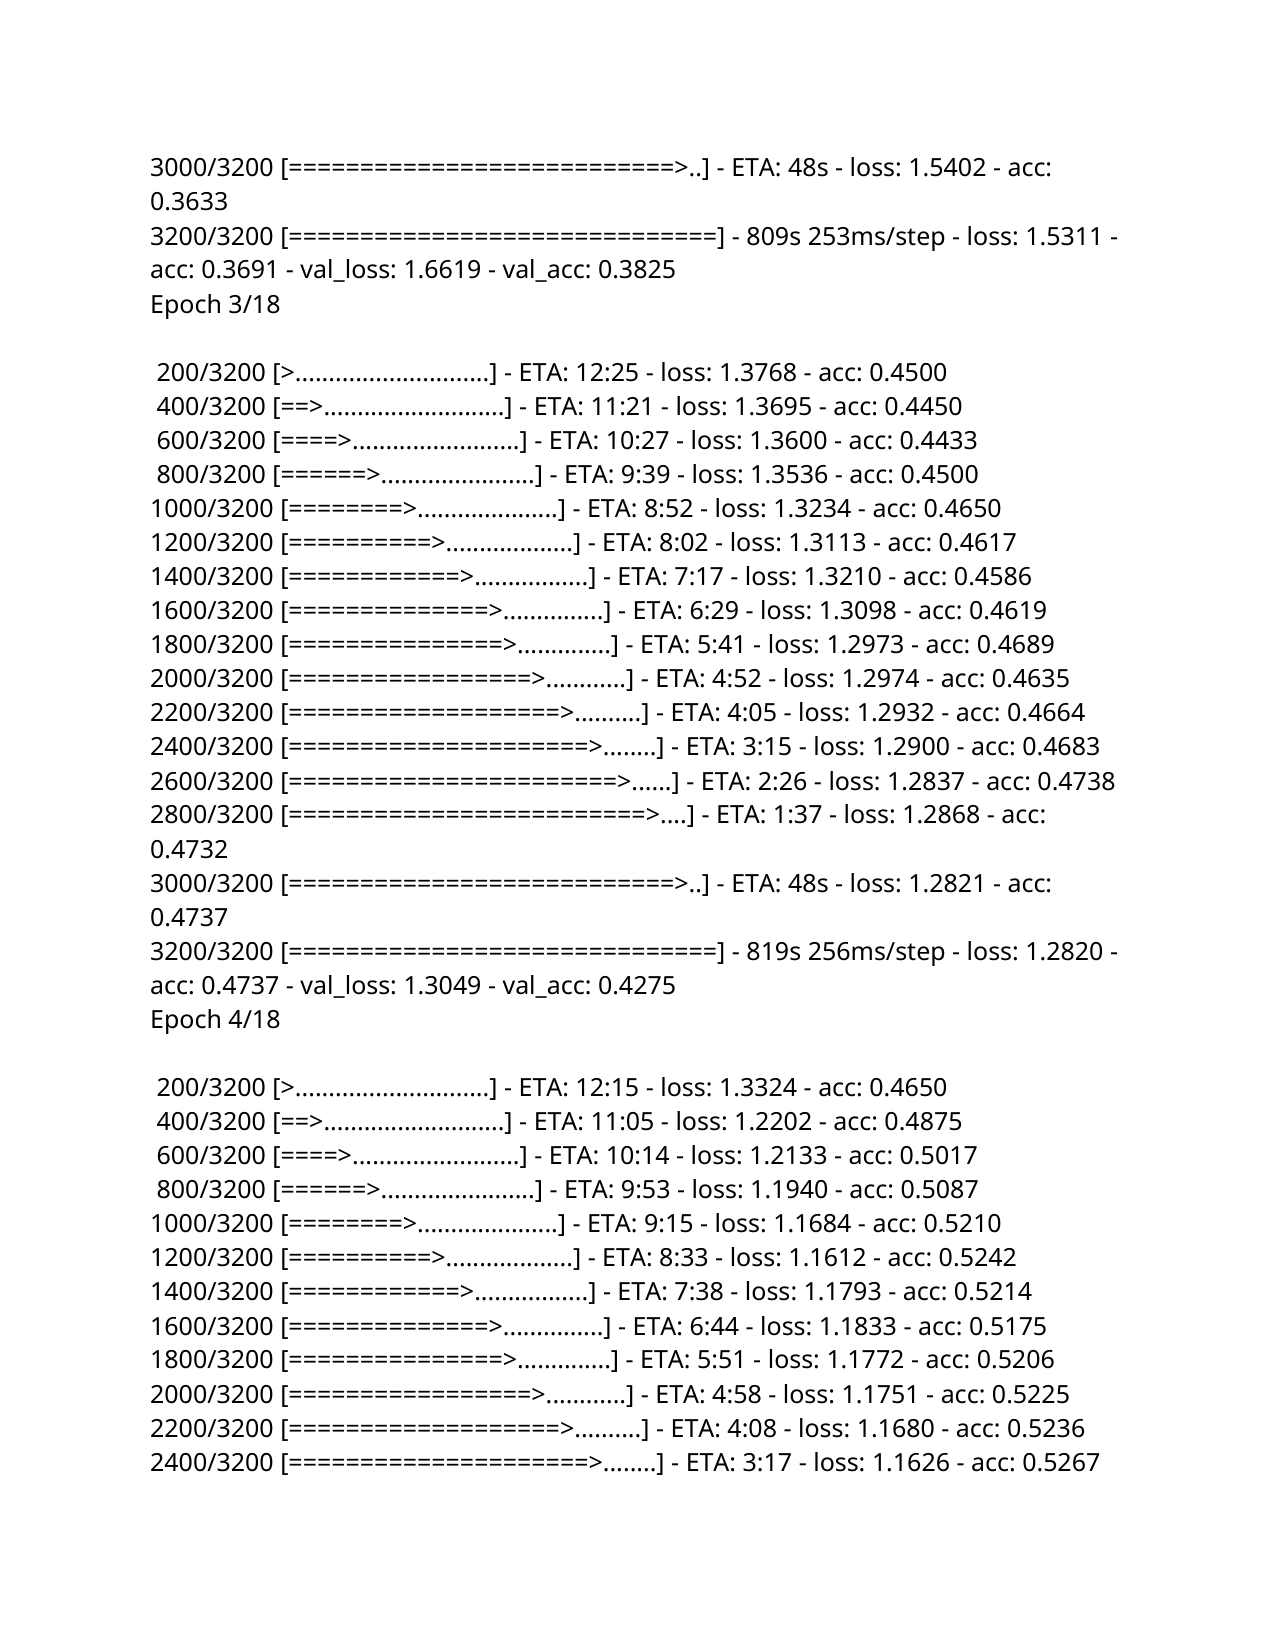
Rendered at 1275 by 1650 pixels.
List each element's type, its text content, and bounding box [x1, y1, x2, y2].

text 800/3200 [======>.......................] - ETA: 9:39 - loss: 1.3536 - acc: 0.4500 [150, 457, 1125, 491]
text 1600/3200 [==============>...............] - ETA: 6:44 - loss: 1.1833 - acc: 0.5175 [150, 1308, 1125, 1342]
text 1400/3200 [============>.................] - ETA: 7:17 - loss: 1.3210 - acc: 0.4586 [150, 559, 1125, 593]
text 1800/3200 [===============>..............] - ETA: 5:41 - loss: 1.2973 - acc: 0.4689 [150, 627, 1125, 661]
text 1800/3200 [===============>..............] - ETA: 5:51 - loss: 1.1772 - acc: 0.5206 [150, 1342, 1125, 1376]
text 600/3200 [====>.........................] - ETA: 10:27 - loss: 1.3600 - acc: 0.4433 [150, 422, 1125, 457]
text 200/3200 [>.............................] - ETA: 12:25 - loss: 1.3768 - acc: 0.4500 [150, 354, 1125, 388]
text 400/3200 [==>...........................] - ETA: 11:05 - loss: 1.2202 - acc: 0.4875 [150, 1104, 1125, 1138]
text 2600/3200 [=======================>......] - ETA: 2:26 - loss: 1.2837 - acc: 0.4738 [150, 763, 1125, 797]
text 2200/3200 [===================>..........] - ETA: 4:05 - loss: 1.2932 - acc: 0.4664 [150, 695, 1125, 729]
text 2000/3200 [=================>............] - ETA: 4:52 - loss: 1.2974 - acc: 0.4635 [150, 661, 1125, 695]
text 1400/3200 [============>.................] - ETA: 7:38 - loss: 1.1793 - acc: 0.5214 [150, 1274, 1125, 1308]
text Epoch 4/18 [150, 1002, 1125, 1036]
text 3200/3200 [==============================] - 809s 253ms/step - loss: 1.5311 - acc: 0.3691 - val_loss: 1.6619 - val_acc: 0.3825 [150, 218, 1125, 286]
text 2000/3200 [=================>............] - ETA: 4:58 - loss: 1.1751 - acc: 0.5225 [150, 1376, 1125, 1410]
text 1000/3200 [========>.....................] - ETA: 9:15 - loss: 1.1684 - acc: 0.5210 [150, 1206, 1125, 1240]
text 2400/3200 [=====================>........] - ETA: 3:15 - loss: 1.2900 - acc: 0.4683 [150, 729, 1125, 763]
text 200/3200 [>.............................] - ETA: 12:15 - loss: 1.3324 - acc: 0.4650 [150, 1070, 1125, 1104]
text 1600/3200 [==============>...............] - ETA: 6:29 - loss: 1.3098 - acc: 0.4619 [150, 593, 1125, 627]
text 3000/3200 [===========================>..] - ETA: 48s - loss: 1.5402 - acc: 0.3633 [150, 150, 1125, 218]
text 400/3200 [==>...........................] - ETA: 11:21 - loss: 1.3695 - acc: 0.4450 [150, 388, 1125, 422]
text 1200/3200 [==========>...................] - ETA: 8:02 - loss: 1.3113 - acc: 0.4617 [150, 525, 1125, 559]
text 2400/3200 [=====================>........] - ETA: 3:17 - loss: 1.1626 - acc: 0.5267 [150, 1444, 1125, 1478]
text 600/3200 [====>.........................] - ETA: 10:14 - loss: 1.2133 - acc: 0.5017 [150, 1138, 1125, 1172]
text 800/3200 [======>.......................] - ETA: 9:53 - loss: 1.1940 - acc: 0.5087 [150, 1172, 1125, 1206]
text 3200/3200 [==============================] - 819s 256ms/step - loss: 1.2820 - acc: 0.4737 - val_loss: 1.3049 - val_acc: 0.4275 [150, 933, 1125, 1002]
text 1200/3200 [==========>...................] - ETA: 8:33 - loss: 1.1612 - acc: 0.5242 [150, 1240, 1125, 1274]
text 2200/3200 [===================>..........] - ETA: 4:08 - loss: 1.1680 - acc: 0.5236 [150, 1410, 1125, 1444]
text 2800/3200 [=========================>....] - ETA: 1:37 - loss: 1.2868 - acc: 0.4732 [150, 797, 1125, 865]
text 3000/3200 [===========================>..] - ETA: 48s - loss: 1.2821 - acc: 0.4737 [150, 865, 1125, 933]
text Epoch 3/18 [150, 286, 1125, 320]
text 1000/3200 [========>.....................] - ETA: 8:52 - loss: 1.3234 - acc: 0.4650 [150, 491, 1125, 525]
